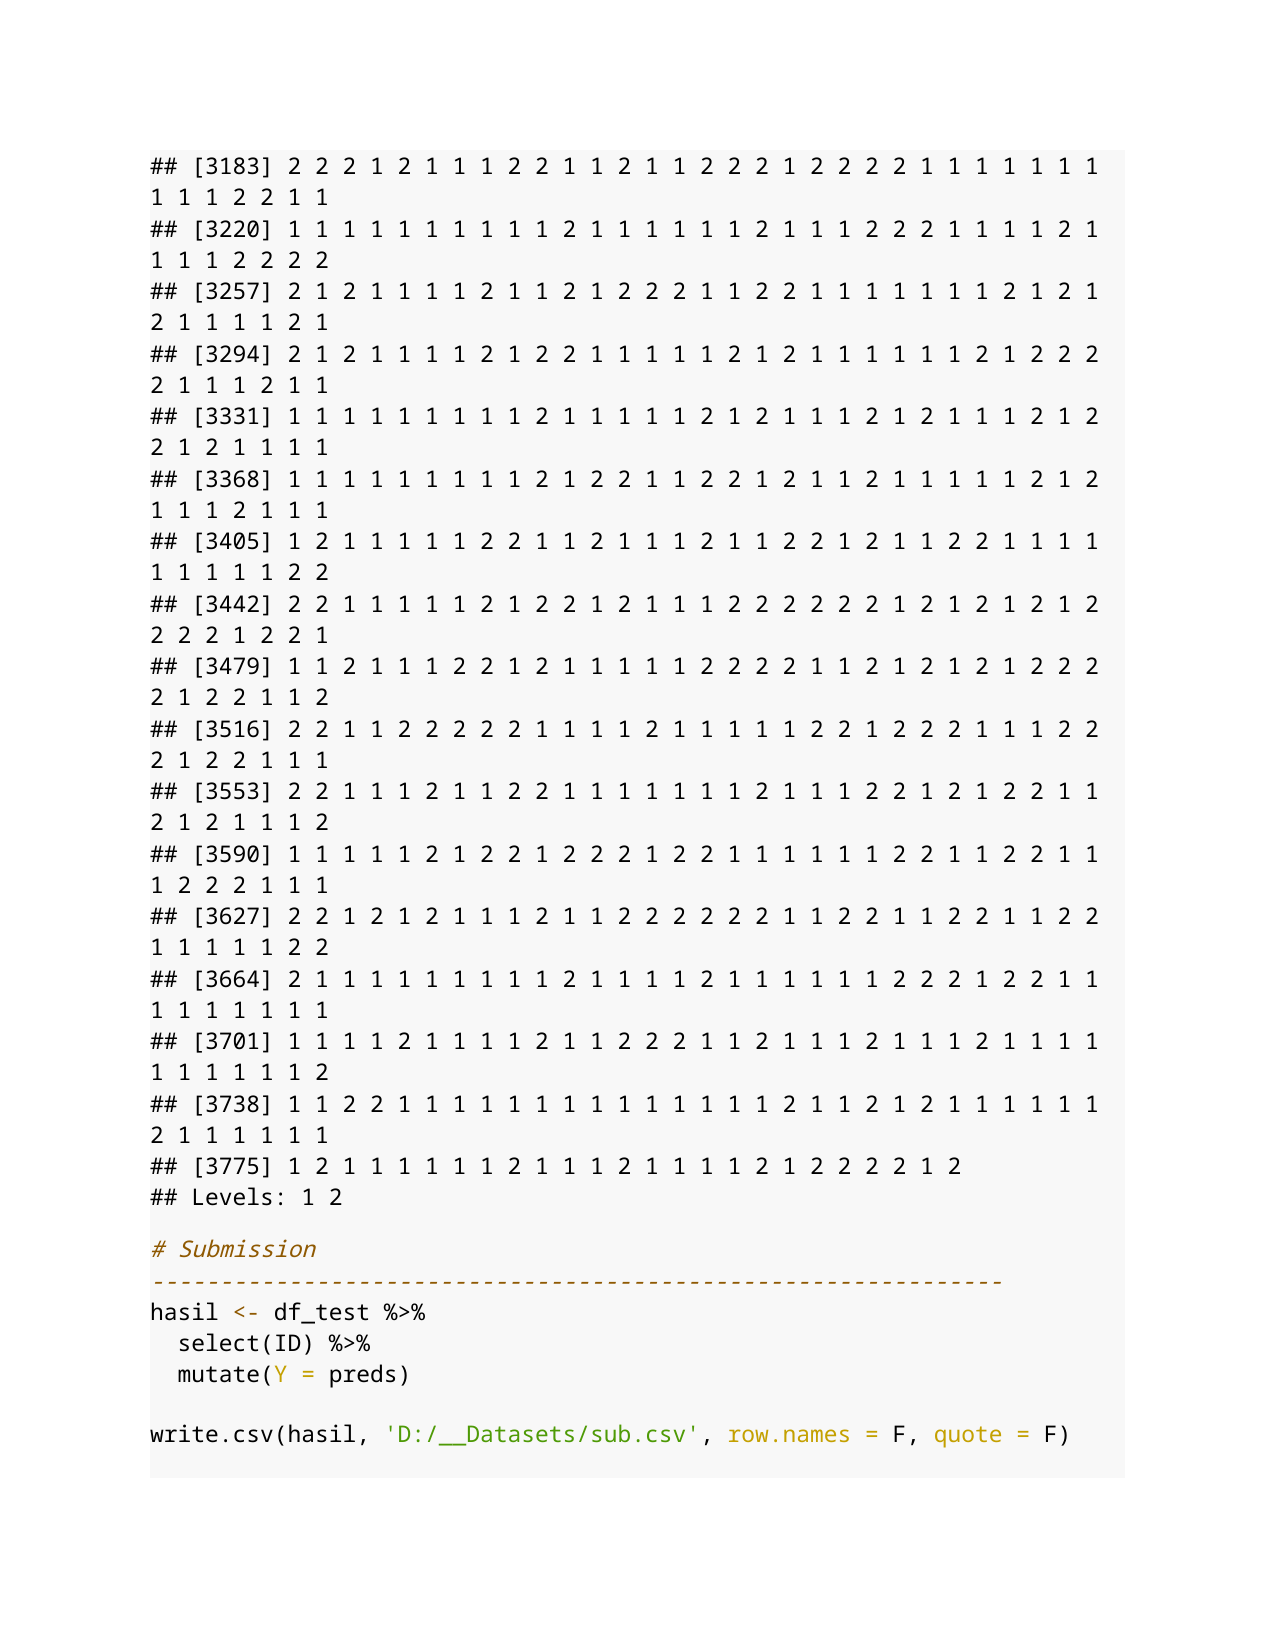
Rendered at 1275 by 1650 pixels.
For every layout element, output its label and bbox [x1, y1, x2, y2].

text [150, 1233, 1125, 1478]
text [150, 150, 1125, 1212]
